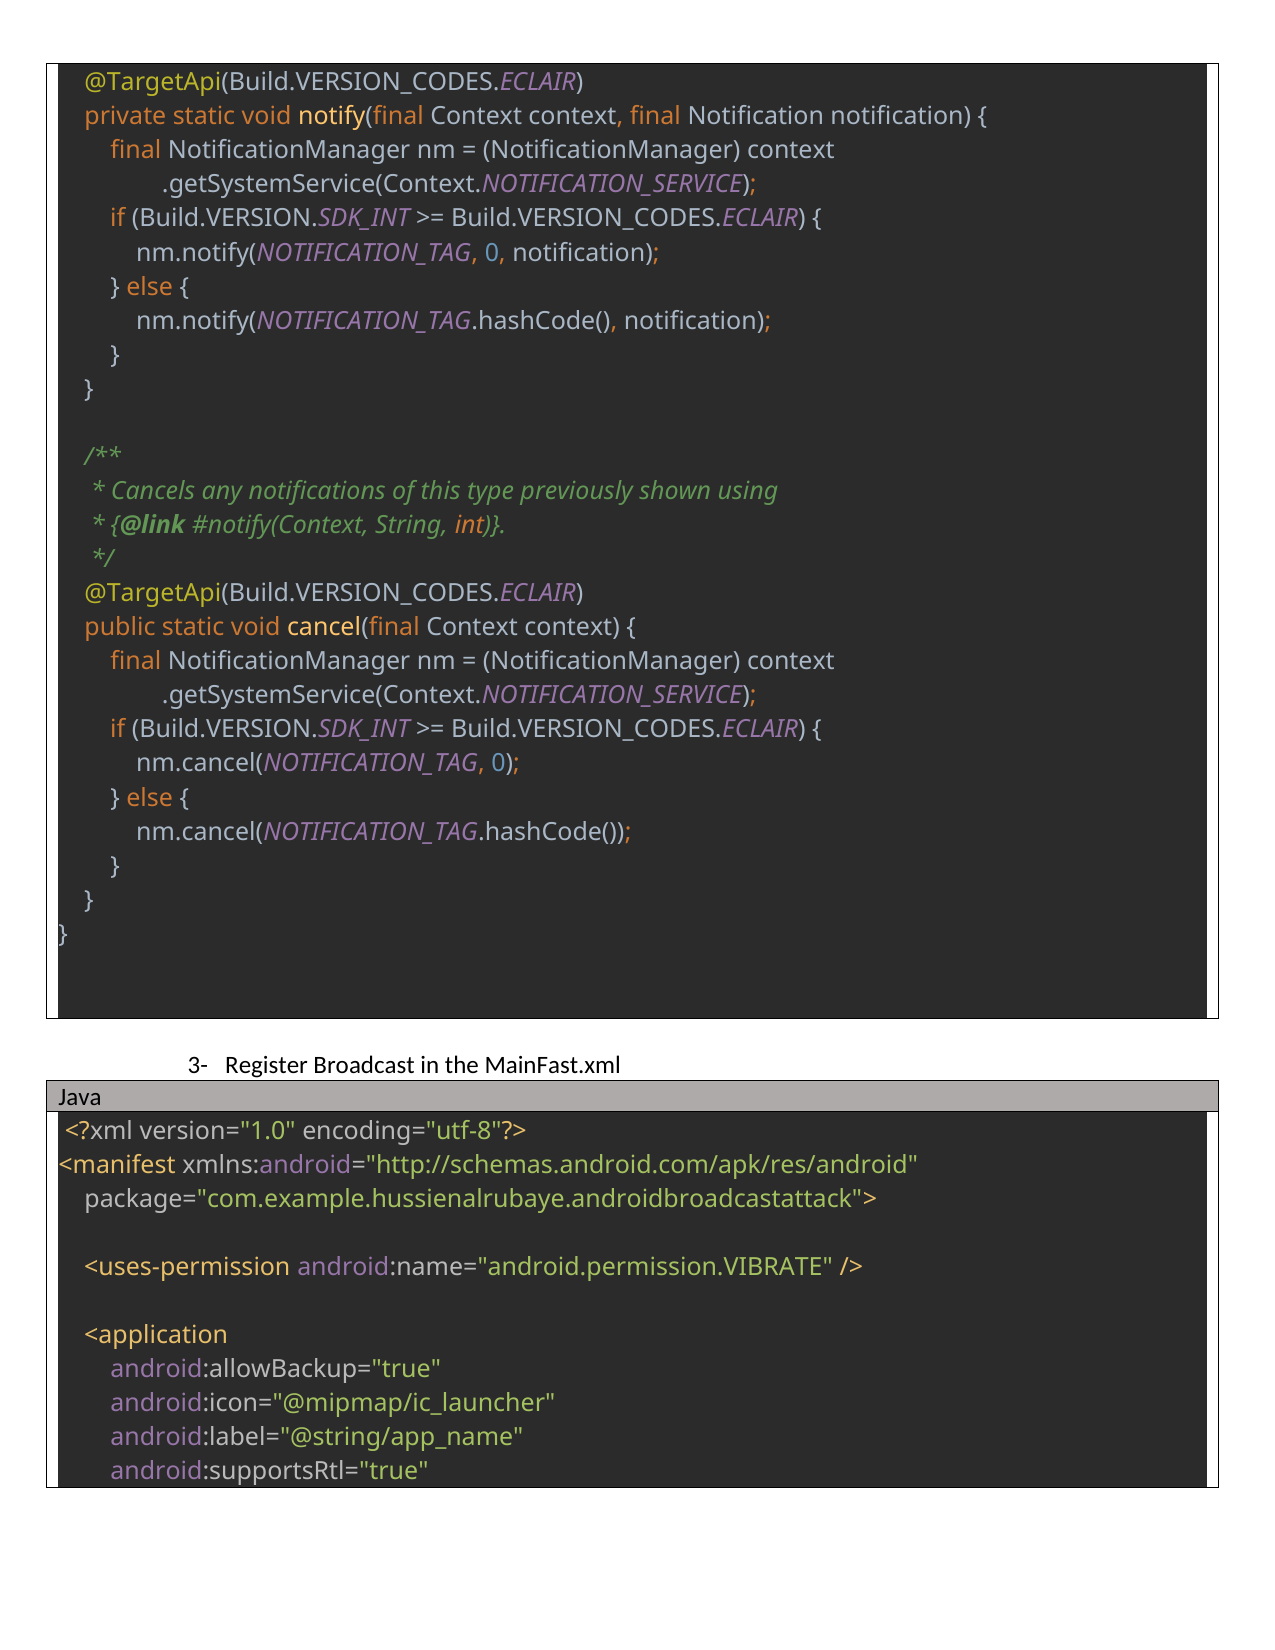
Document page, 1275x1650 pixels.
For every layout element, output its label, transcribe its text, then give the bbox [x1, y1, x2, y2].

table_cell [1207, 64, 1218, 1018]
table_header Java [47, 1081, 1218, 1111]
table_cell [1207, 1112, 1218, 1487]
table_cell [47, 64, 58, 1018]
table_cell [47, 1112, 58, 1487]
list Register Broadcast in the MainFast.xml [187, 1049, 1247, 1080]
